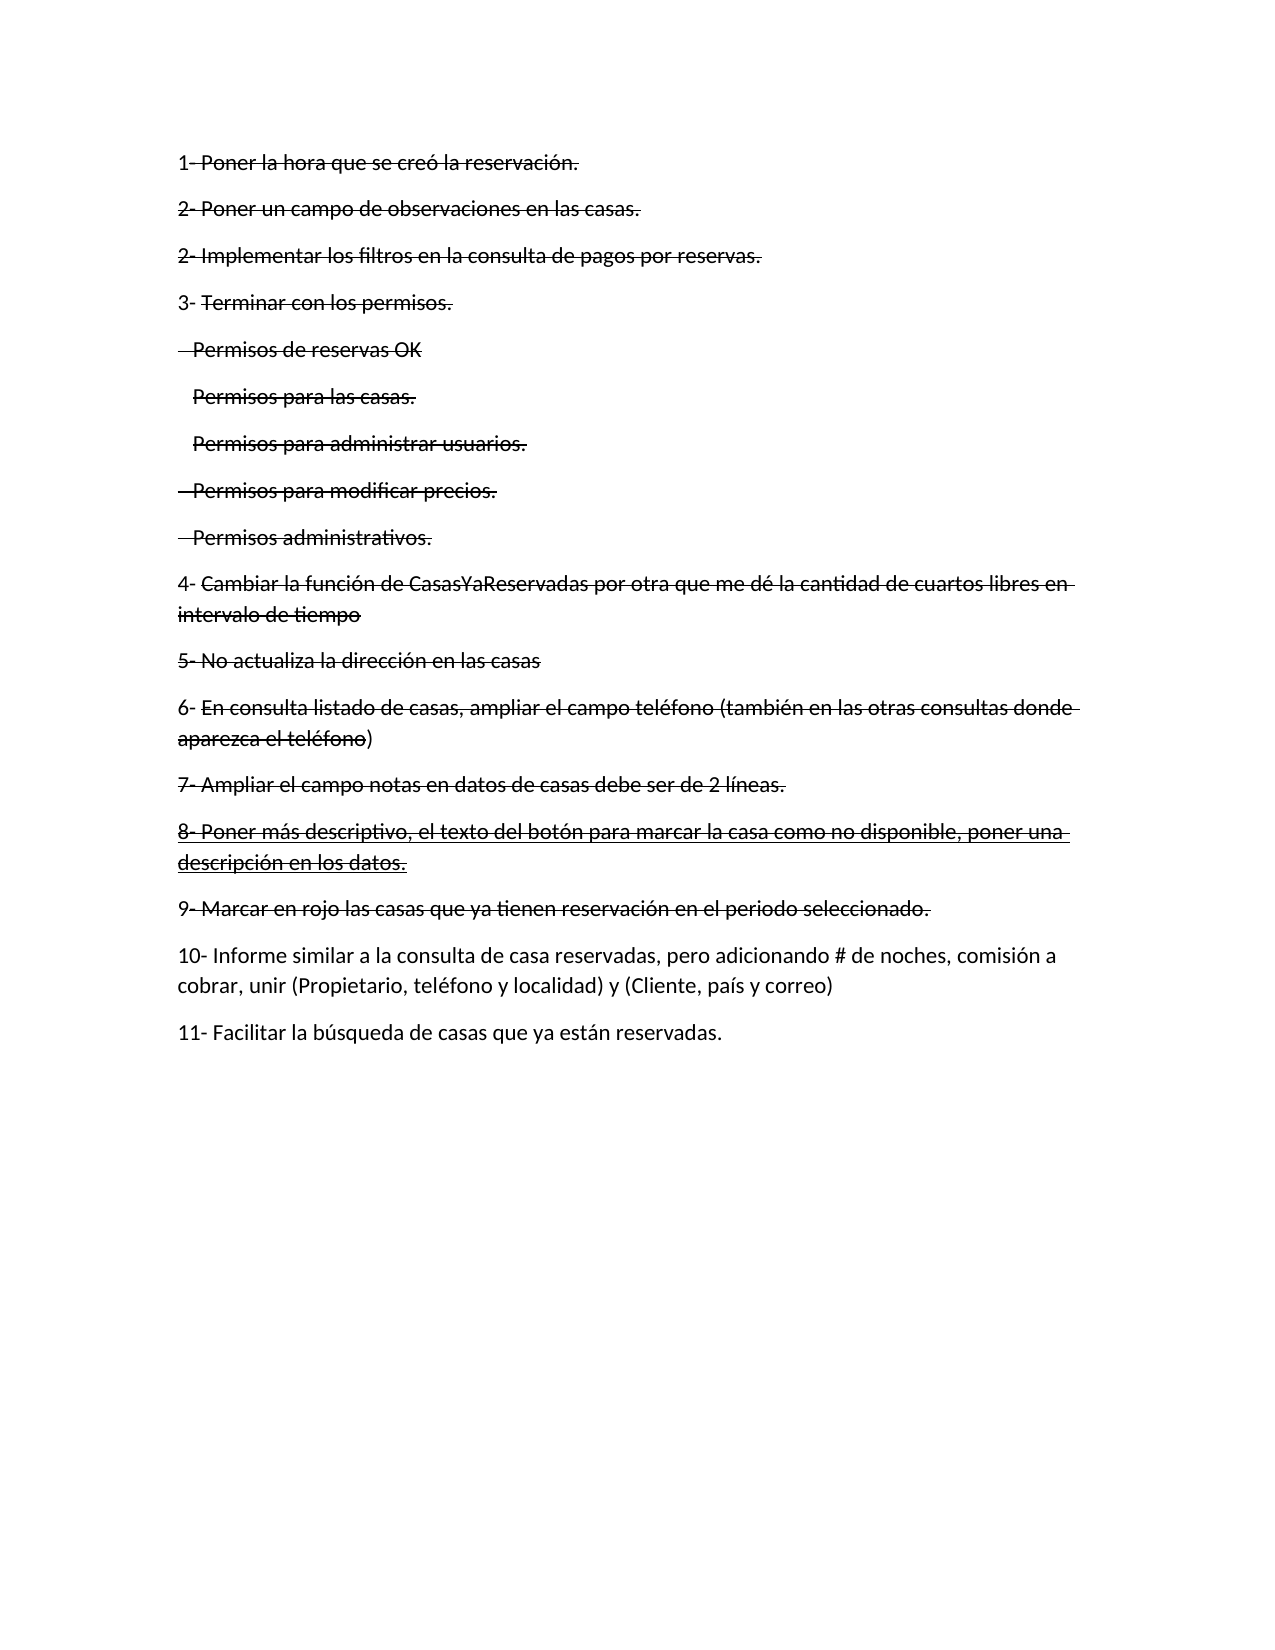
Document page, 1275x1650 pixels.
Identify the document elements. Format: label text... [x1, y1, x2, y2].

text 8- Poner más descriptivo, el texto del botón para marcar la casa como no disponible, poner una descripción en los datos. [177, 817, 1098, 876]
text 11- Facilitar la búsqueda de casas que ya están reservadas. [177, 1018, 1098, 1046]
text 2- Implementar los filtros en la consulta de pagos por reservas. [177, 241, 1098, 269]
text Permisos para las casas. [177, 382, 1098, 410]
text 10- Informe similar a la consulta de casa reservadas, pero adicionando # de noches, comisión a cobrar, unir (Propietario, teléfono y localidad) y (Cliente, país y correo) [177, 941, 1098, 999]
text 4- Cambiar la función de CasasYaReservadas por otra que me dé la cantidad de cuartos libres en intervalo de tiempo [177, 569, 1098, 628]
text Permisos de reservas OK [177, 335, 1098, 363]
text 7- Ampliar el campo notas en datos de casas debe ser de 2 líneas. [177, 771, 1098, 798]
text Permisos administrativos. [177, 523, 1098, 551]
text 2- Poner un campo de observaciones en las casas. [177, 194, 1098, 222]
text 6- En consulta listado de casas, ampliar el campo teléfono (también en las otras consultas donde aparezca el teléfono) [177, 693, 1098, 752]
text 9- Marcar en rojo las casas que ya tienen reservación en el periodo seleccionado. [177, 894, 1098, 922]
text Permisos para modificar precios. [177, 476, 1098, 504]
text Permisos para administrar usuarios. [177, 429, 1098, 457]
text 1- Poner la hora que se creó la reservación. [177, 148, 1098, 176]
text 3- Terminar con los permisos. [177, 288, 1098, 316]
text 5- No actualiza la dirección en las casas [177, 647, 1098, 674]
